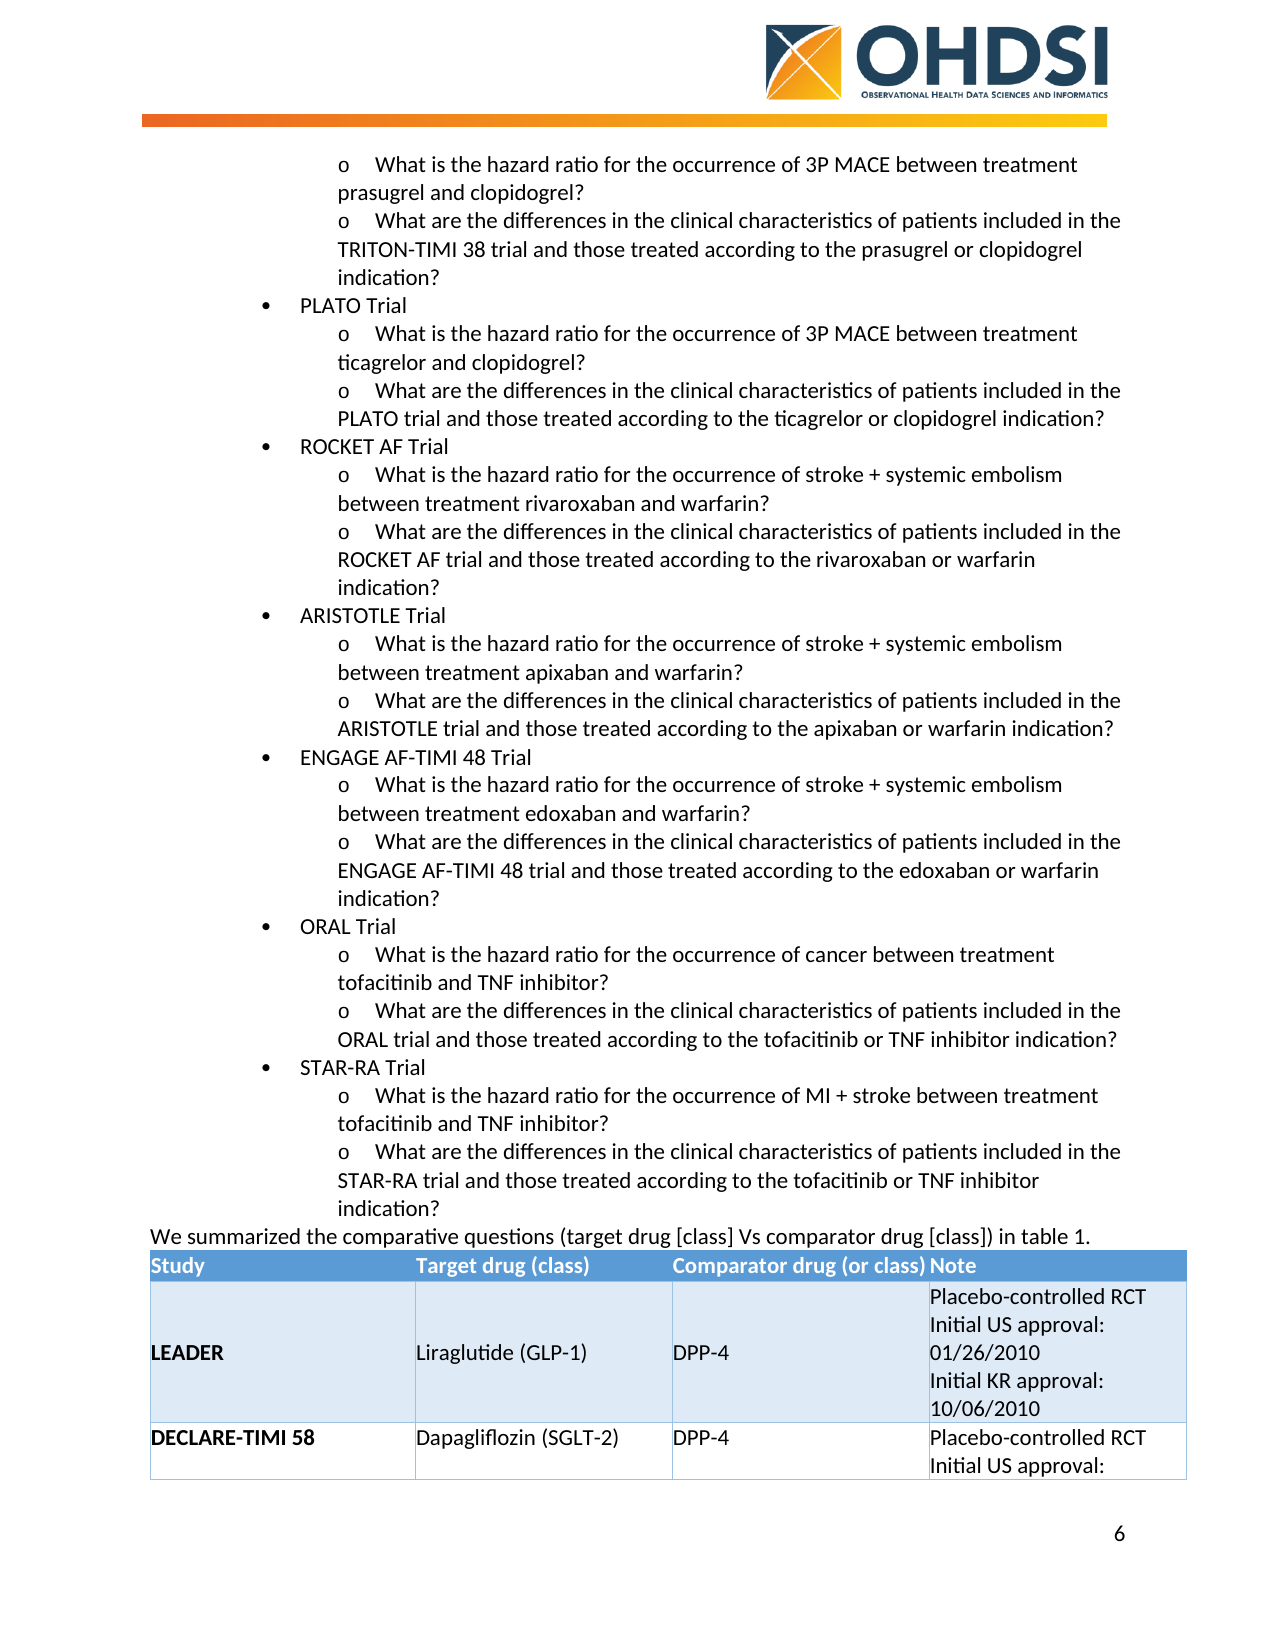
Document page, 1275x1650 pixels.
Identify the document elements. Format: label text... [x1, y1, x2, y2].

picture [748, 11, 1125, 114]
list What is the hazard ratio for the occurrence of stroke + systemic embolism between treatment rivaroxaban and warfarin? [337, 460, 1125, 517]
list What is the hazard ratio for the occurrence of MI + stroke between treatment tofacitinib and TNF inhibitor? [337, 1081, 1125, 1137]
list PLATO Trial [262, 291, 1125, 319]
list What are the differences in the clinical characteristics of patients included in the PLATO trial and those treated according to the ticagrelor or clopidogrel indication? [337, 376, 1125, 432]
list ROCKET AF Trial [262, 432, 1125, 460]
table_cell DPP-4 [673, 1423, 929, 1479]
list What are the differences in the clinical characteristics of patients included in the ENGAGE AF-TIMI 48 trial and those treated according to the edoxaban or warfarin indication? [337, 827, 1125, 912]
table_cell DECLARE-TIMI 58 ​ [151, 1423, 415, 1479]
list What are the differences in the clinical characteristics of patients included in the ORAL trial and those treated according to the tofacitinib or TNF inhibitor indication? [337, 996, 1125, 1053]
list ENGAGE AF-TIMI 48 Trial [262, 743, 1125, 771]
list What are the differences in the clinical characteristics of patients included in the ROCKET AF trial and those treated according to the rivaroxaban or warfarin indication? [337, 517, 1125, 601]
list What is the hazard ratio for the occurrence of stroke + systemic embolism between treatment edoxaban and warfarin? [337, 771, 1125, 827]
list What are the differences in the clinical characteristics of patients included in the STAR-RA trial and those treated according to the tofacitinib or TNF inhibitor indication? [337, 1137, 1125, 1222]
table_cell LEADER ​ [151, 1282, 415, 1422]
table_header Study [151, 1251, 415, 1281]
table_cell Liraglutide ​(GLP-1) [416, 1282, 672, 1422]
table_cell Placebo-controlled RCT Initial US approval: 01/26/2010 Initial KR approval: 10/06/2010 [930, 1282, 1186, 1422]
table_header Comparator drug (or class) [673, 1251, 929, 1281]
table_header Note [930, 1251, 1186, 1281]
text We summarized the comparative questions (target drug [class] Vs comparator drug [class]) in table 1. [150, 1222, 1125, 1250]
list What is the hazard ratio for the occurrence of 3P MACE between treatment ticagrelor and clopidogrel? [337, 319, 1125, 376]
list What are the differences in the clinical characteristics of patients included in the ARISTOTLE trial and those treated according to the apixaban or warfarin indication? [337, 686, 1125, 743]
table_header Target drug (class) [416, 1251, 672, 1281]
list ORAL Trial [262, 912, 1125, 940]
list ARISTOTLE Trial [262, 601, 1125, 629]
list What is the hazard ratio for the occurrence of stroke + systemic embolism between treatment apixaban and warfarin? [337, 629, 1125, 686]
list What is the hazard ratio for the occurrence of cancer between treatment tofacitinib and TNF inhibitor? [337, 940, 1125, 996]
list STAR-RA Trial [262, 1053, 1125, 1081]
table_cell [930, 1423, 1186, 1479]
list What are the differences in the clinical characteristics of patients included in the TRITON-TIMI 38 trial and those treated according to the prasugrel or clopidogrel indication? [337, 207, 1125, 291]
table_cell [416, 1423, 672, 1479]
list What is the hazard ratio for the occurrence of 3P MACE between treatment prasugrel and clopidogrel? [337, 150, 1125, 207]
table_cell DPP-4 [673, 1282, 929, 1422]
